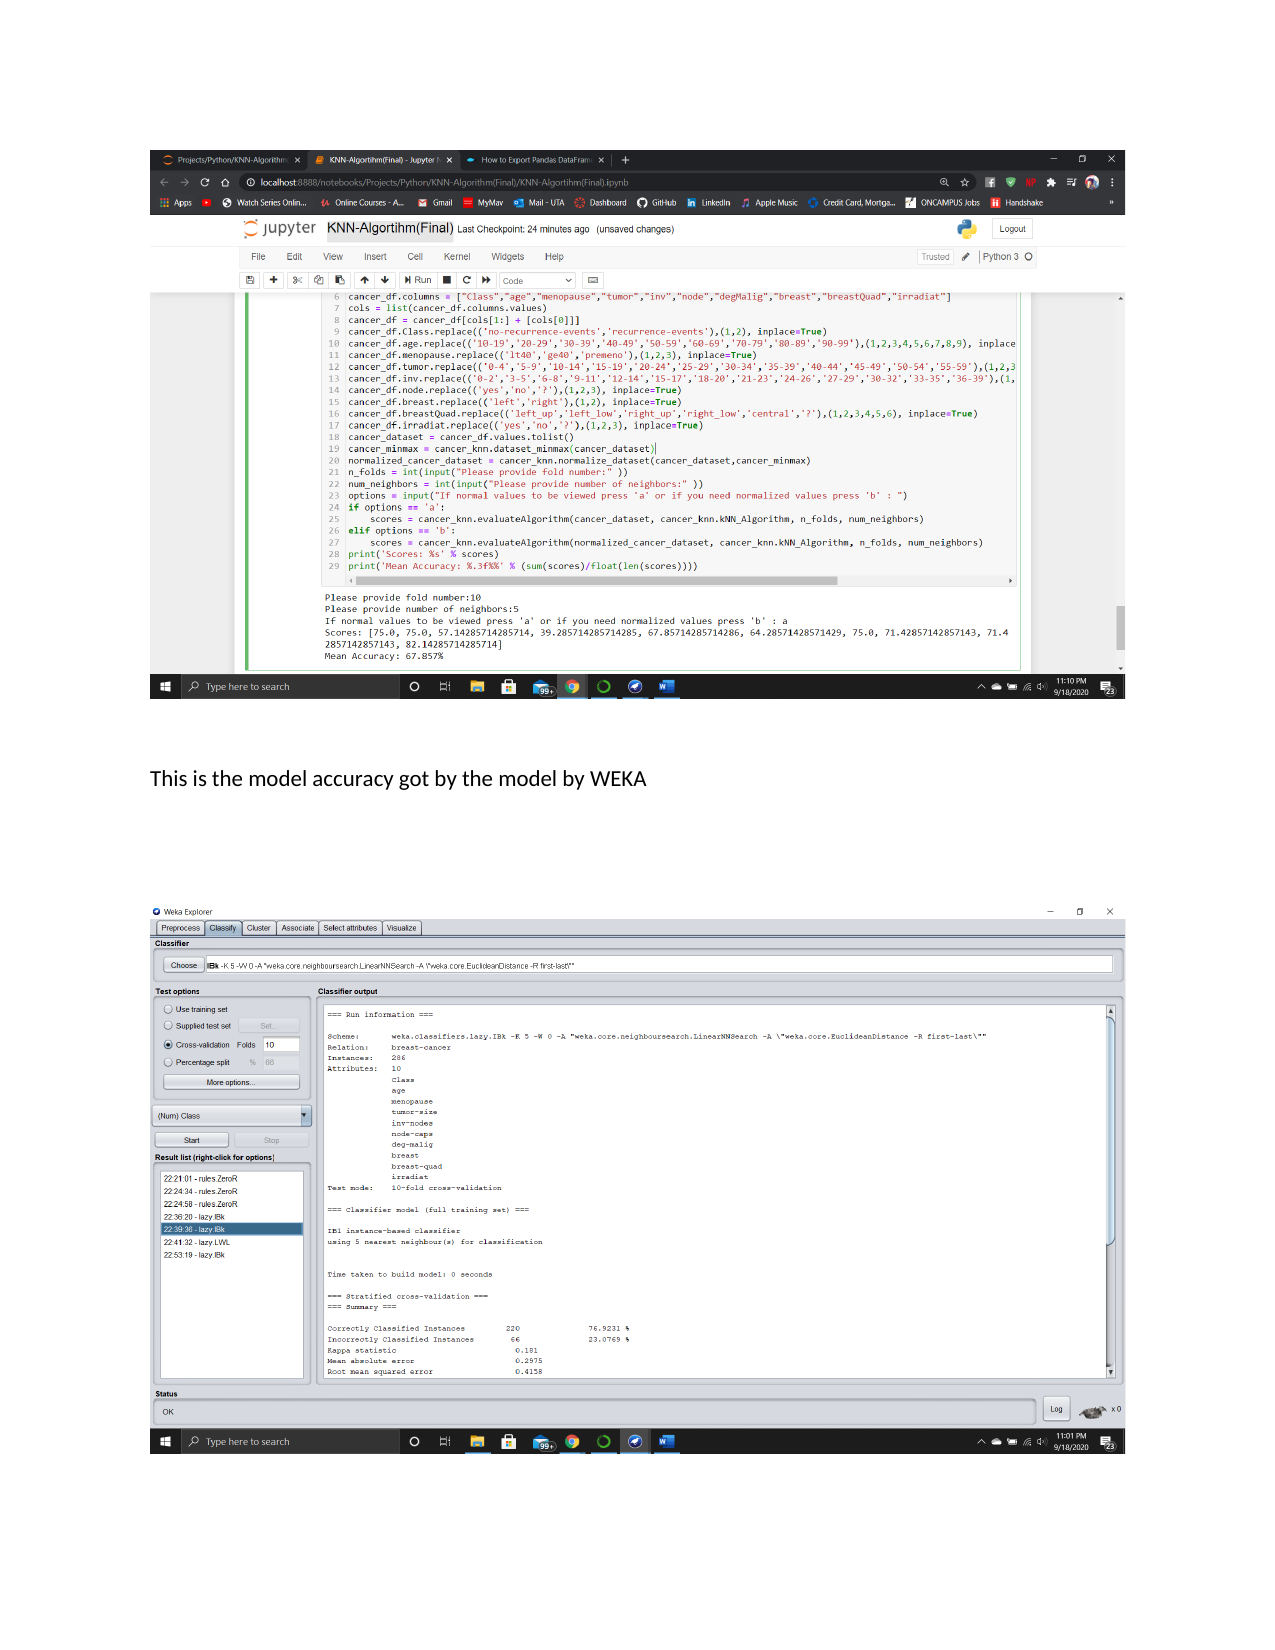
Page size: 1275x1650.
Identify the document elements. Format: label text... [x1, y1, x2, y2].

text This is the model accuracy got by the model by WEKA [150, 764, 1125, 792]
picture [150, 904, 1125, 1454]
picture [150, 150, 1125, 699]
